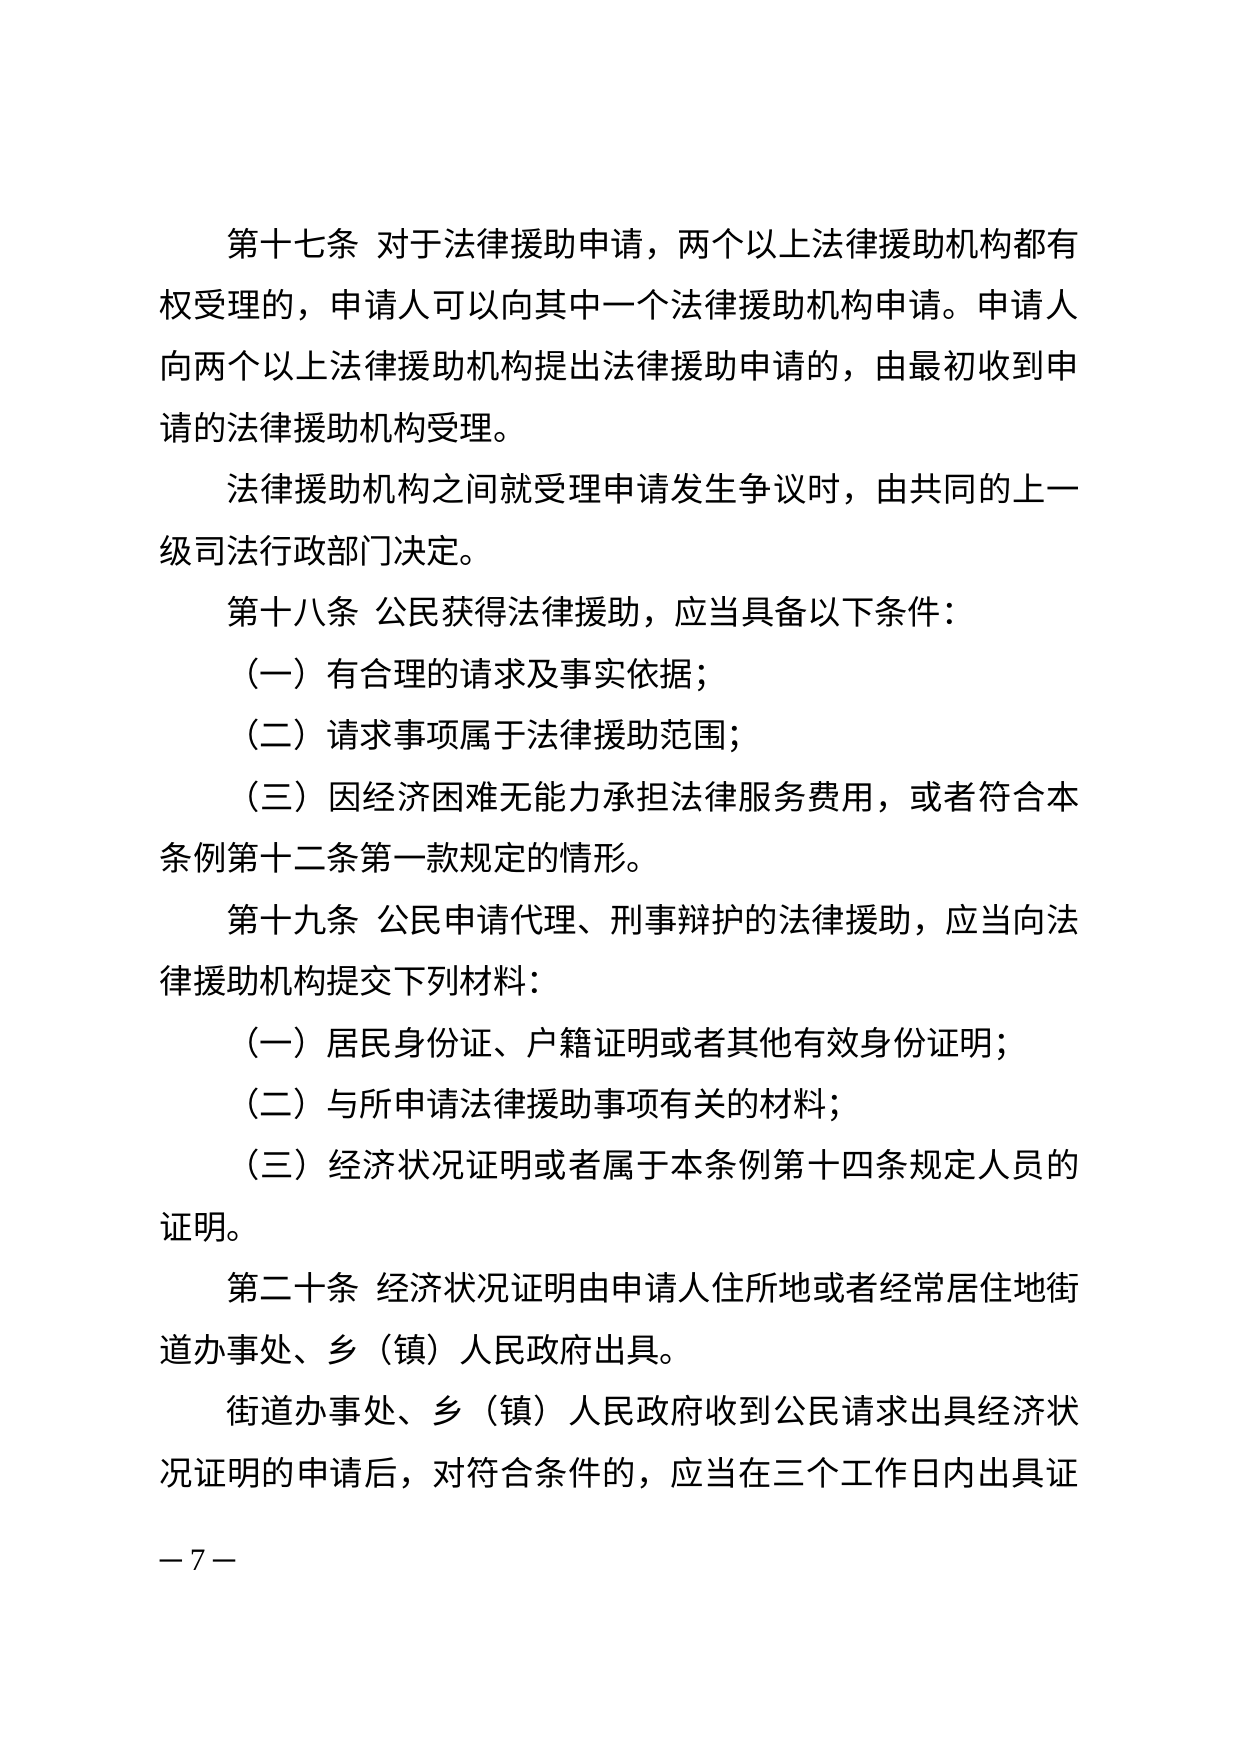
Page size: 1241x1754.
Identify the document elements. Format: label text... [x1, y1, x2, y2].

text （三）因经济困难无能力承担法律服务费用，或者符合本条例第十二条第一款规定的情形。 [159, 760, 1081, 883]
text （一）有合理的请求及事实依据； [159, 637, 1081, 698]
text 第十八条 公民获得法律援助，应当具备以下条件： [159, 576, 1081, 637]
text 第十九条 公民申请代理、刑事辩护的法律援助，应当向法律援助机构提交下列材料： [159, 883, 1081, 1006]
text （一）居民身份证、户籍证明或者其他有效身份证明； [159, 1006, 1081, 1067]
text 法律援助机构之间就受理申请发生争议时，由共同的上一级司法行政部门决定。 [159, 453, 1081, 576]
text 第二十条 经济状况证明由申请人住所地或者经常居住地街道办事处、乡（镇）人民政府出具。 [159, 1252, 1081, 1374]
text 第十七条 对于法律援助申请，两个以上法律援助机构都有权受理的，申请人可以向其中一个法律援助机构申请。申请人向两个以上法律援助机构提出法律援助申请的，由最初收到申请的法律援助机构受理。 [159, 207, 1081, 453]
text （二）请求事项属于法律援助范围； [159, 698, 1081, 760]
text （二）与所申请法律援助事项有关的材料； [159, 1067, 1081, 1129]
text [159, 1374, 1081, 1497]
text （三）经济状况证明或者属于本条例第十四条规定人员的证明。 [159, 1129, 1081, 1252]
